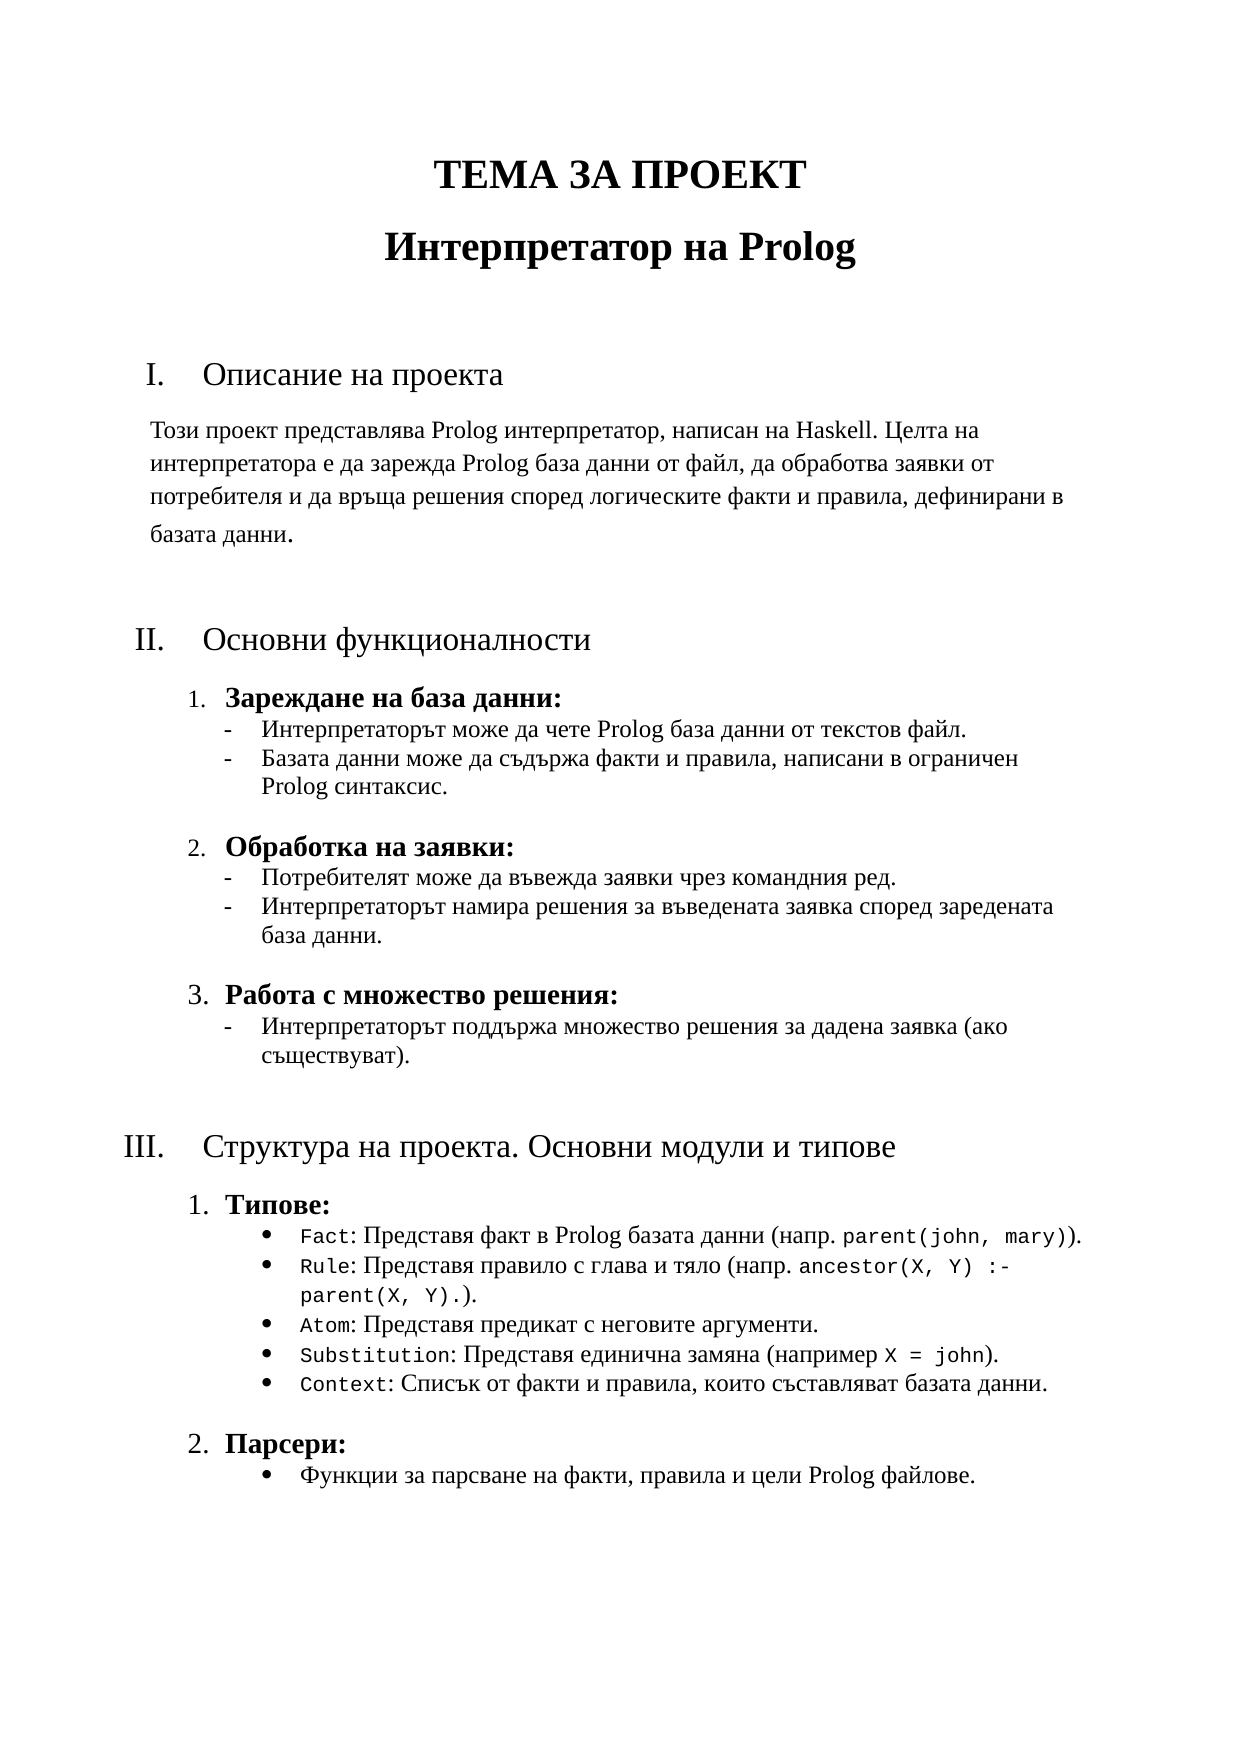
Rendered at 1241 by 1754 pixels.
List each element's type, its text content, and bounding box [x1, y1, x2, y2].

text ТЕМА ЗА ПРОЕКТ [150, 150, 1090, 198]
list Обработка на заявки: [187, 829, 1090, 862]
list Context: Списък от факти и правила, които съставляват базата данни. [262, 1368, 1090, 1398]
list Fact: Представя факт в Prolog базата данни (напр. parent(john, mary)). [262, 1220, 1090, 1250]
text Този проект представлява Prolog интерпретатор, написан на Haskell. Целта на интерпретатора е да зарежда Prolog база данни от файл, да обработва заявки от потребителя и да връща решения според логическите факти и правила, дефинирани в базата данни. [150, 415, 1090, 548]
list Atom: Представя предикат с неговите аргументи. [262, 1309, 1090, 1339]
list Интерпретаторът може да чете Prolog база данни от текстов файл. [224, 714, 1090, 743]
list Базата данни може да съдържа факти и правила, написани в ограничен Prolog синтаксис. [224, 743, 1090, 800]
list Потребителят може да въвежда заявки чрез командния ред. [224, 862, 1090, 891]
list Парсери: [187, 1427, 1090, 1460]
text Интерпретатор на Prolog [150, 222, 1090, 270]
list Описание на проекта [165, 354, 1090, 393]
list Rule: Представя правило с глава и тяло (напр. ancestor(X, Y) :- parent(X, Y).). [262, 1250, 1090, 1309]
list Работа с множество решения: [187, 977, 1090, 1011]
list Типове: [187, 1187, 1090, 1220]
list Substitution: Представя единична замяна (например X = john). [262, 1339, 1090, 1368]
list Структура на проекта. Основни модули и типове [165, 1126, 1090, 1164]
list Интерпретаторът поддържа множество решения за дадена заявка (ако съществуват). [224, 1011, 1090, 1068]
list Функции за парсване на факти, правила и цели Prolog файлове. [262, 1460, 1090, 1489]
list Зареждане на база данни: [187, 680, 1090, 714]
list Основни функционалности [165, 620, 1090, 658]
list Интерпретаторът намира решения за въведената заявка според заредената база данни. [224, 891, 1090, 949]
